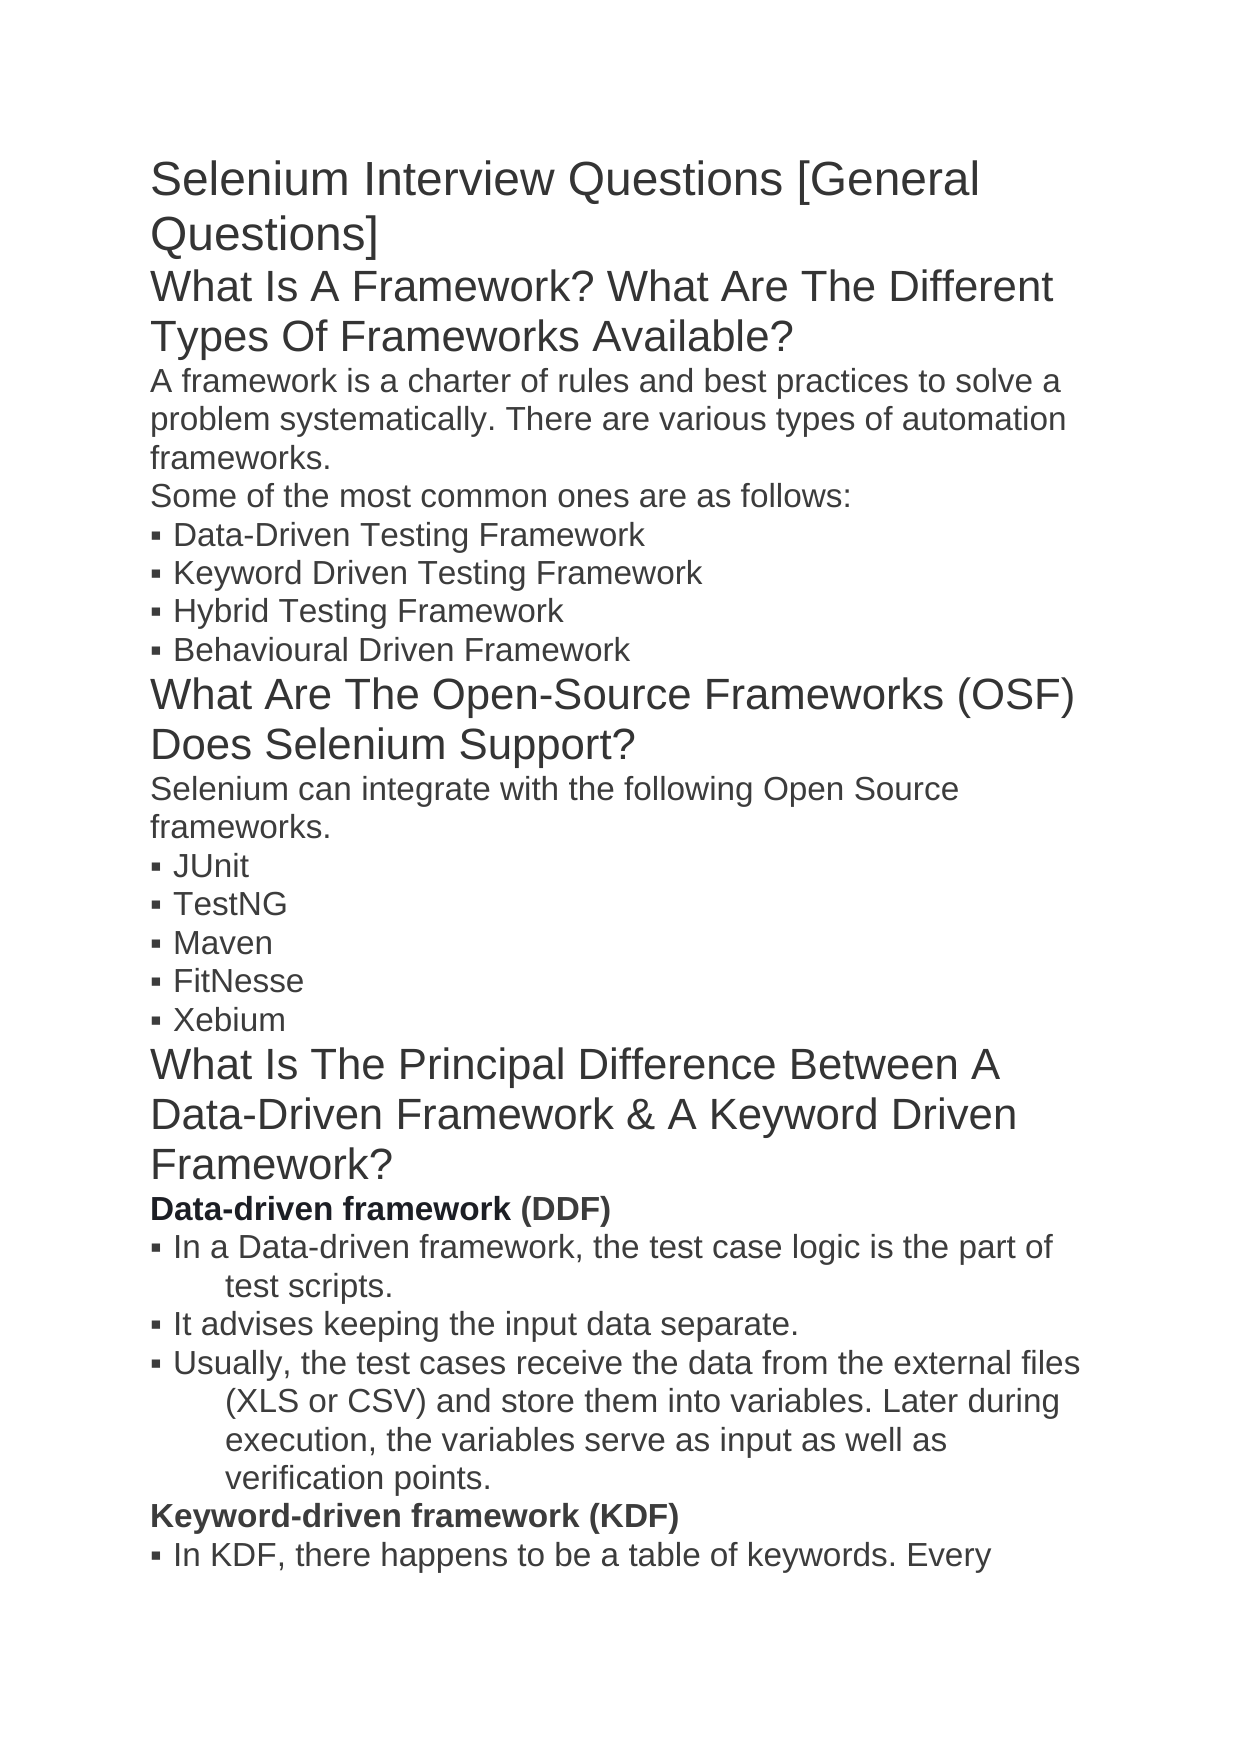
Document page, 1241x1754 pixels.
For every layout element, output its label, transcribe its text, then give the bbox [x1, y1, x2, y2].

list In a Data-driven framework, the test case logic is the part of test scripts. [150, 1227, 1090, 1304]
list Hybrid Testing Framework [150, 591, 1090, 630]
text Selenium can integrate with the following Open Source frameworks. [150, 769, 1090, 846]
list Usually, the test cases receive the data from the external files (XLS or CSV) and store them into variables. Later during execution, the variables serve as input as well as verification points. [150, 1343, 1090, 1496]
list Keyword Driven Testing Framework [150, 553, 1090, 591]
text What Is A Framework? What Are The Different Types Of Frameworks Available? [150, 260, 1090, 361]
list It advises keeping the input data separate. [150, 1304, 1090, 1343]
text Some of the most common ones are as follows: [150, 476, 1090, 514]
text Selenium Interview Questions [General Questions] [150, 150, 1090, 260]
text A framework is a charter of rules and best practices to solve a problem systematically. There are various types of automation frameworks. [150, 361, 1090, 476]
list TestNG [150, 884, 1090, 923]
list FitNesse [150, 961, 1090, 999]
text Data-driven framework (DDF) [150, 1189, 1090, 1227]
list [150, 1535, 1090, 1573]
text Keyword-driven framework (KDF) [150, 1496, 1090, 1535]
list Behavioural Driven Framework [150, 630, 1090, 668]
list Xebium [150, 999, 1090, 1038]
text What Are The Open-Source Frameworks (OSF) Does Selenium Support? [150, 668, 1090, 769]
text What Is The Principal Difference Between A Data-Driven Framework & A Keyword Driven Framework? [150, 1038, 1090, 1189]
list JUnit [150, 846, 1090, 884]
list Data-Driven Testing Framework [150, 514, 1090, 553]
list Maven [150, 923, 1090, 961]
